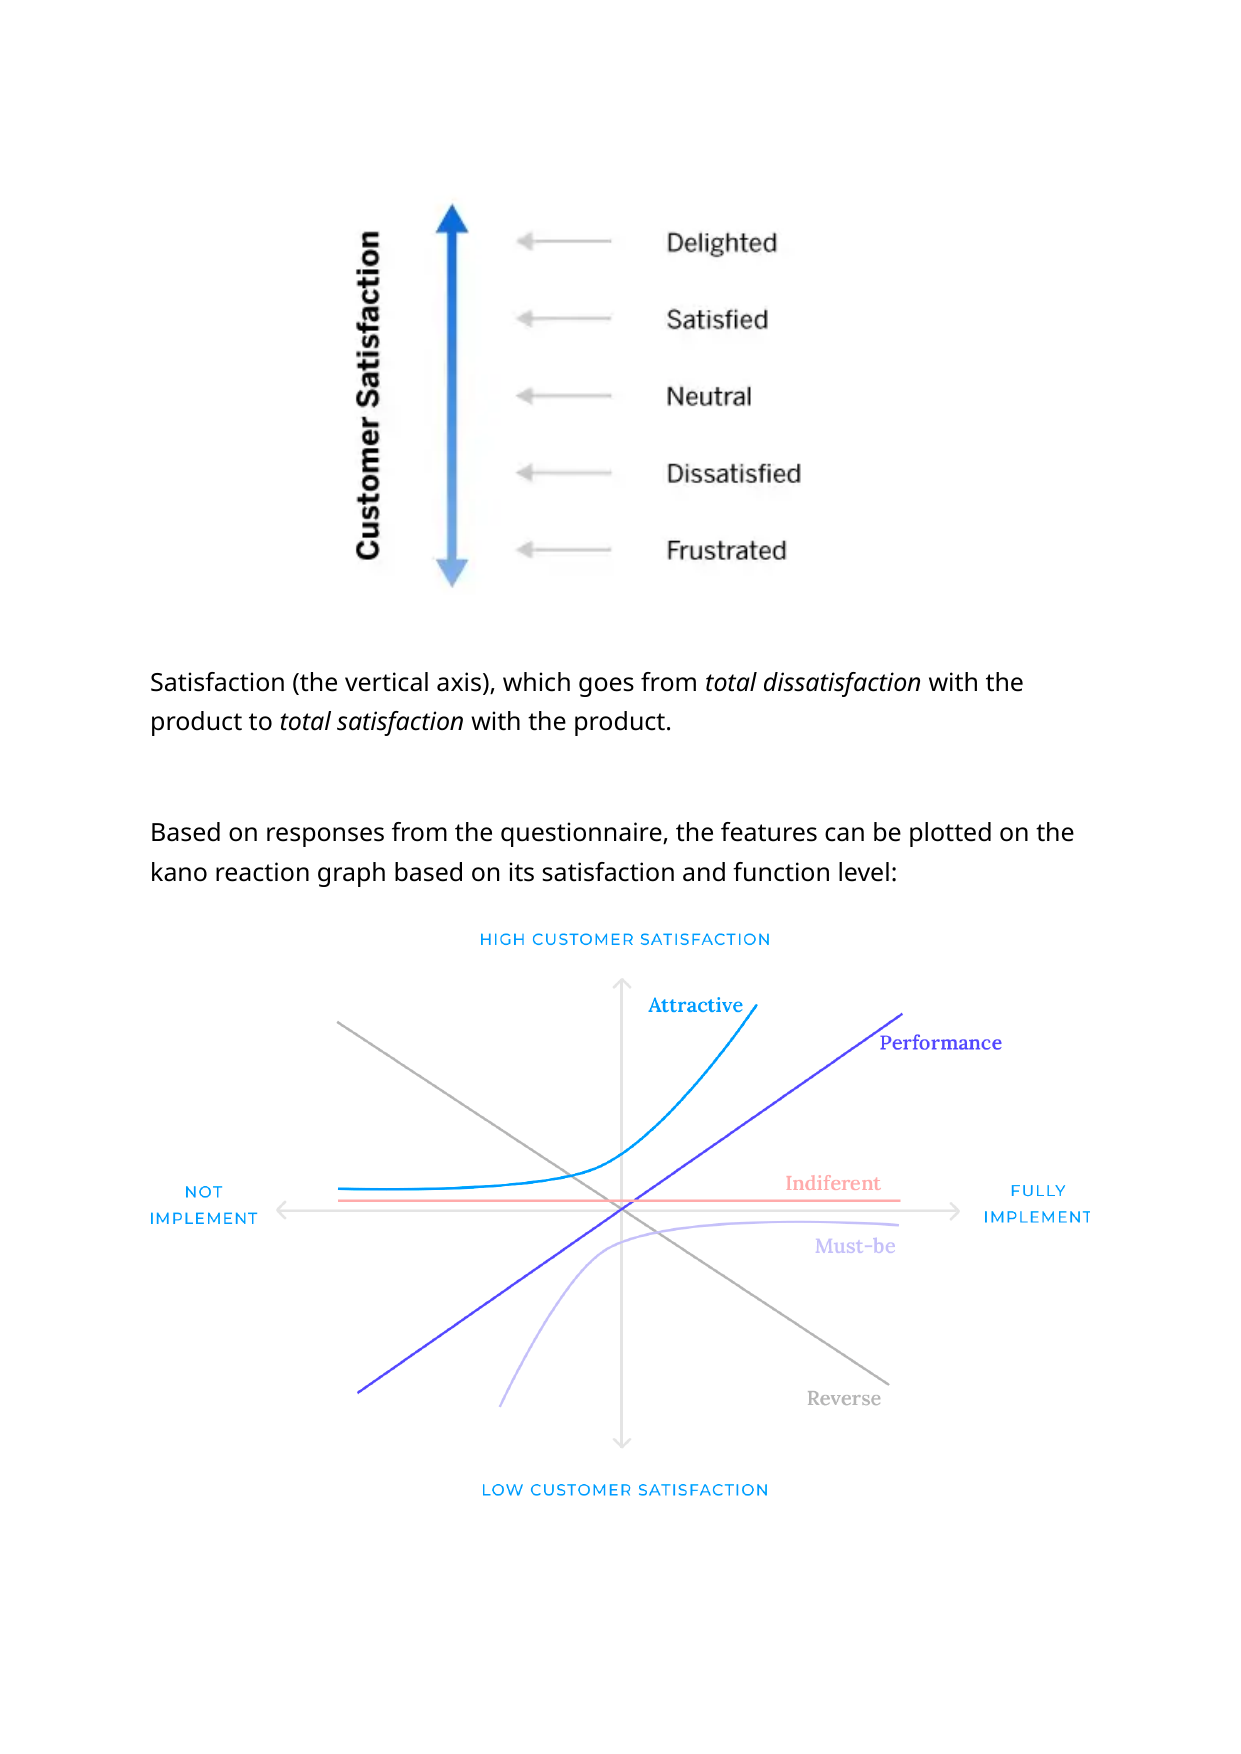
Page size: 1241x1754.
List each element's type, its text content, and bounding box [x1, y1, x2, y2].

text Based on responses from the questionnaire, the features can be plotted on the kano reaction graph based on its satisfaction and function level: [150, 815, 1090, 888]
picture [150, 150, 1025, 643]
text Satisfaction (the vertical axis), which goes from total dissatisfaction with the product to total satisfaction with the product. [150, 664, 1090, 737]
picture [150, 910, 1090, 1512]
